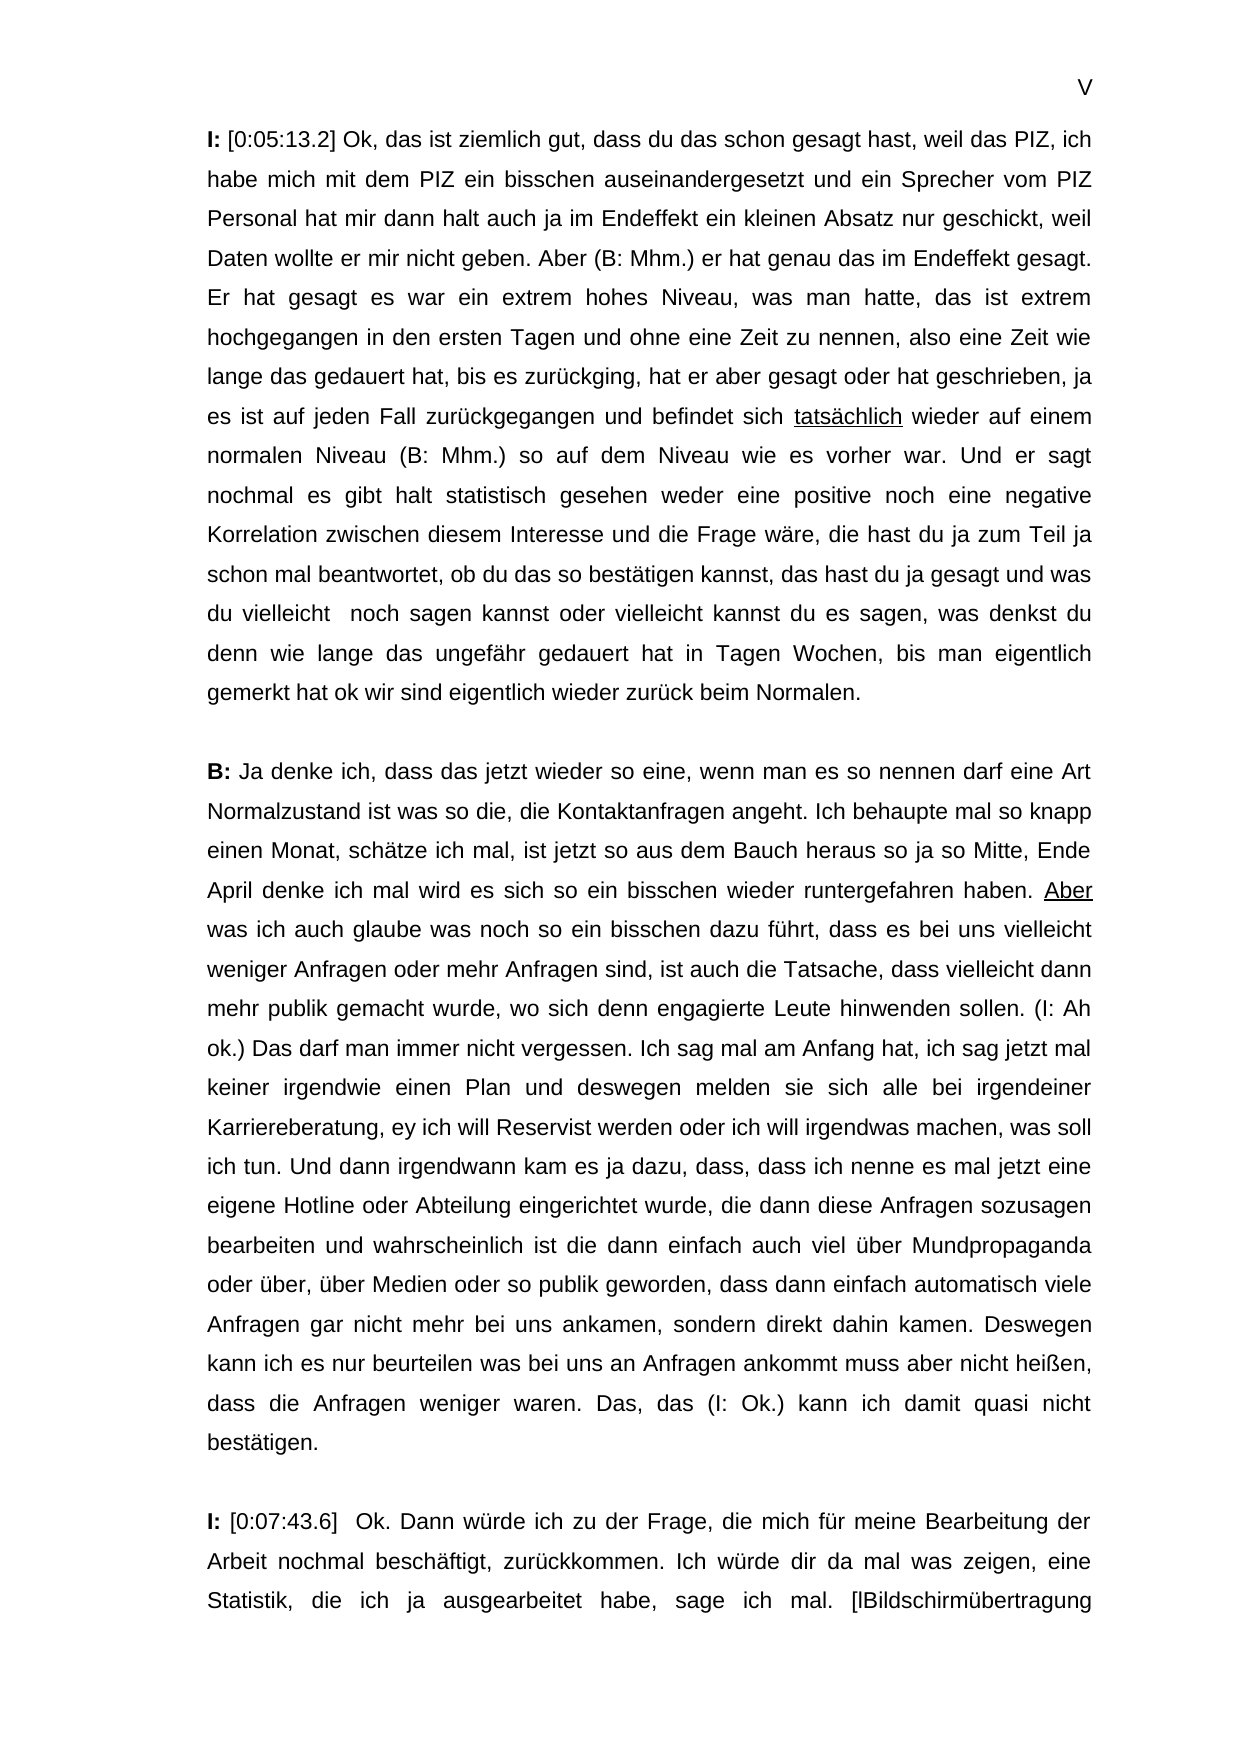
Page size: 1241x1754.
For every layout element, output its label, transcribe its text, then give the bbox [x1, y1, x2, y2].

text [207, 1508, 1092, 1613]
text I: [0:05:13.2] Ok, das ist ziemlich gut, dass du das schon gesagt hast, weil das PIZ, ich habe mich mit dem PIZ ein bisschen auseinandergesetzt und ein Sprecher vom PIZ Personal hat mir dann halt auch ja im Endeffekt ein kleinen Absatz nur geschickt, weil Daten wollte er mir nicht geben. Aber (B: Mhm.) er hat genau das im Endeffekt gesagt. Er hat gesagt es war ein extrem hohes Niveau, was man hatte, das ist extrem hochgegangen in den ersten Tagen und ohne eine Zeit zu nennen, also eine Zeit wie lange das gedauert hat, bis es zurückging, hat er aber gesagt oder hat geschrieben, ja es ist auf jeden Fall zurückgegangen und befindet sich tatsächlich wieder auf einem normalen Niveau (B: Mhm.) so auf dem Niveau wie es vorher war. Und er sagt nochmal es gibt halt statistisch gesehen weder eine positive noch eine negative Korrelation zwischen diesem Interesse und die Frage wäre, die hast du ja zum Teil ja schon mal beantwortet, ob du das so bestätigen kannst, das hast du ja gesagt und was du vielleicht noch sagen kannst oder vielleicht kannst du es sagen, was denkst du denn wie lange das ungefähr gedauert hat in Tagen Wochen, bis man eigentlich gemerkt hat ok wir sind eigentlich wieder zurück beim Normalen. [207, 126, 1092, 706]
text B: Ja denke ich, dass das jetzt wieder so eine, wenn man es so nennen darf eine Art Normalzustand ist was so die, die Kontaktanfragen angeht. Ich behaupte mal so knapp einen Monat, schätze ich mal, ist jetzt so aus dem Bauch heraus so ja so Mitte, Ende April denke ich mal wird es sich so ein bisschen wieder runtergefahren haben. Aber was ich auch glaube was noch so ein bisschen dazu führt, dass es bei uns vielleicht weniger Anfragen oder mehr Anfragen sind, ist auch die Tatsache, dass vielleicht dann mehr publik gemacht wurde, wo sich denn engagierte Leute hinwenden sollen. (I: Ah ok.) Das darf man immer nicht vergessen. Ich sag mal am Anfang hat, ich sag jetzt mal keiner irgendwie einen Plan und deswegen melden sie sich alle bei irgendeiner Karriereberatung, ey ich will Reservist werden oder ich will irgendwas machen, was soll ich tun. Und dann irgendwann kam es ja dazu, dass, dass ich nenne es mal jetzt eine eigene Hotline oder Abteilung eingerichtet wurde, die dann diese Anfragen sozusagen bearbeiten und wahrscheinlich ist die dann einfach auch viel über Mundpropaganda oder über, über Medien oder so publik geworden, dass dann einfach automatisch viele Anfragen gar nicht mehr bei uns ankamen, sondern direkt dahin kamen. Deswegen kann ich es nur beurteilen was bei uns an Anfragen ankommt muss aber nicht heißen, dass die Anfragen weniger waren. Das, das (I: Ok.) kann ich damit quasi nicht bestätigen. [207, 758, 1092, 1456]
